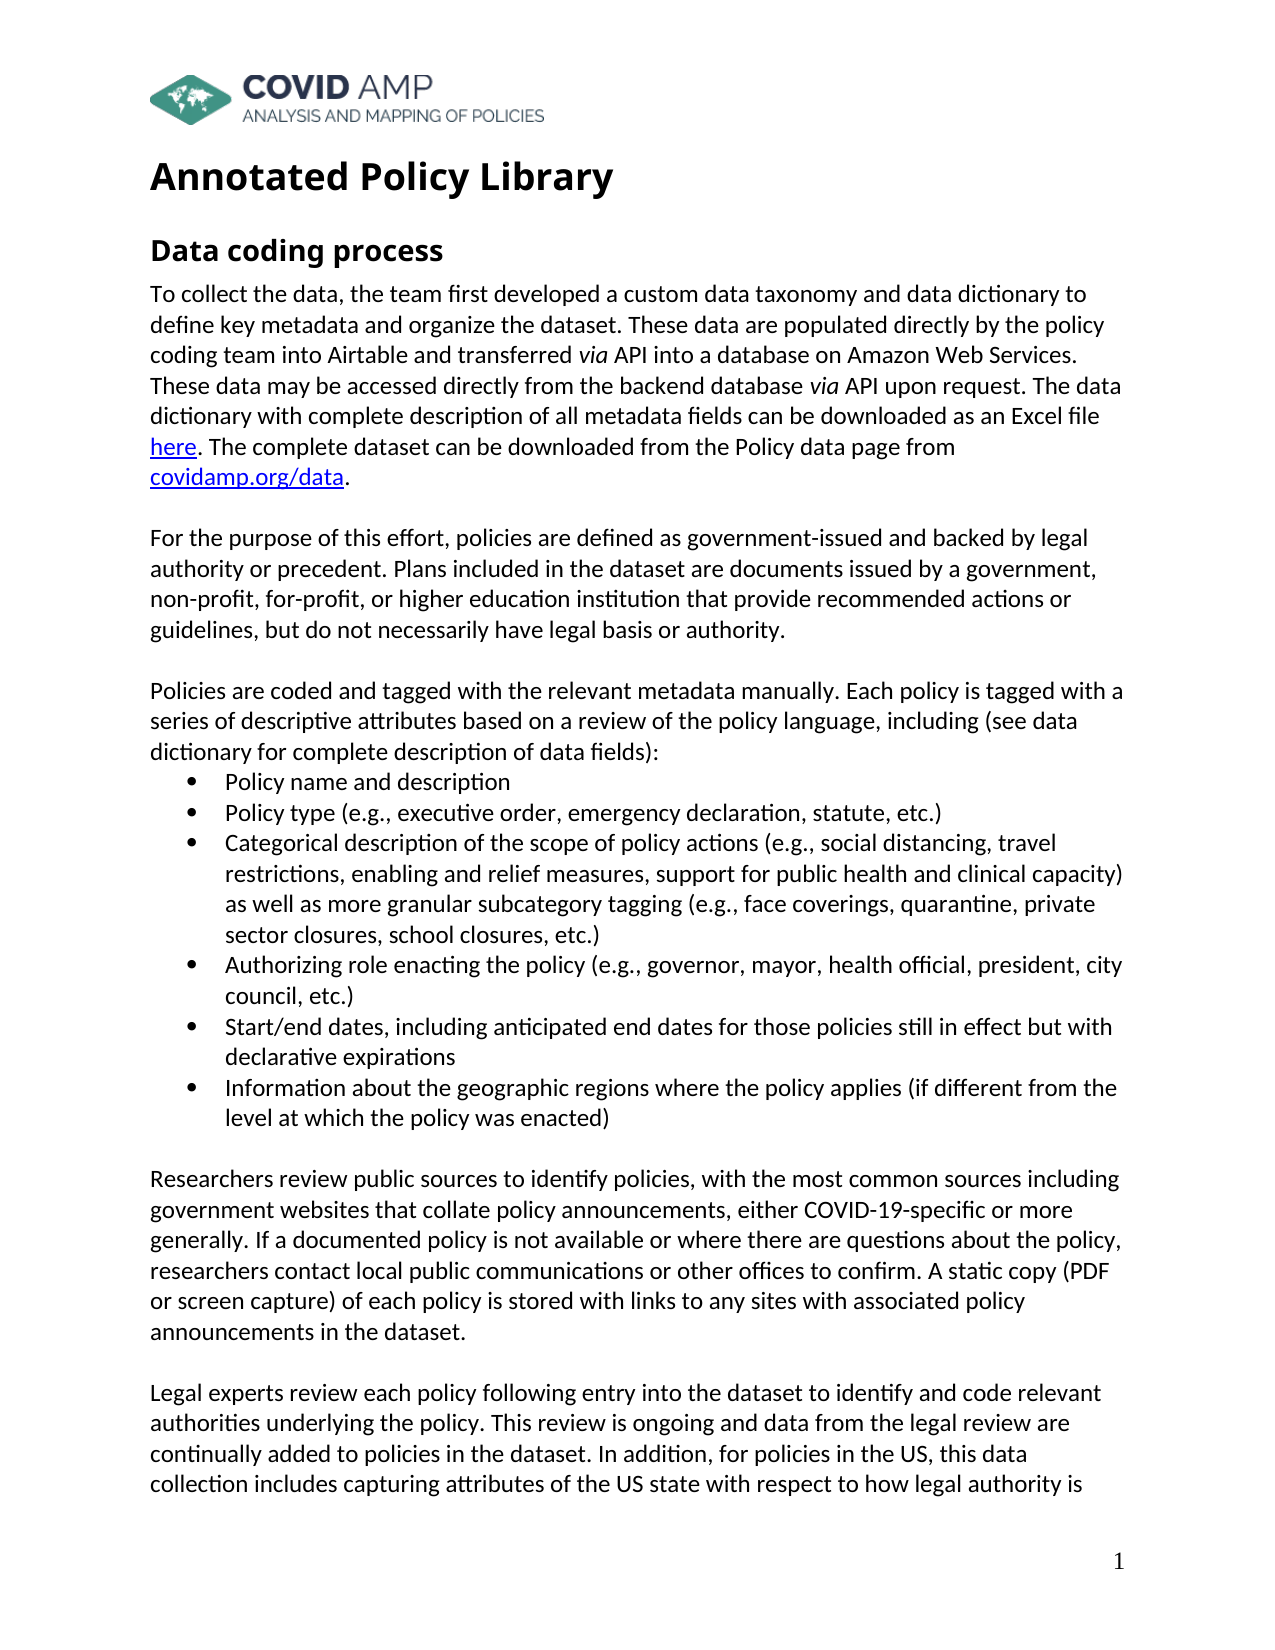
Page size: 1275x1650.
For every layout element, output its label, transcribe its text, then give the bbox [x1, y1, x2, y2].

subtitle Annotated Policy Library [150, 150, 1125, 201]
text Researchers review public sources to identify policies, with the most common sources including government websites that collate policy announcements, either COVID-19-specific or more generally. If a documented policy is not available or where there are questions about the policy, researchers contact local public communications or other offices to confirm. A static copy (PDF or screen capture) of each policy is stored with links to any sites with associated policy announcements in the dataset. [150, 1163, 1125, 1346]
list Start/end dates, including anticipated end dates for those policies still in effect but with declarative expirations [187, 1011, 1125, 1072]
subtitle Data coding process [150, 230, 1125, 270]
list Information about the geographic regions where the policy applies (if different from the level at which the policy was enacted) [187, 1072, 1125, 1133]
text For the purpose of this effort, policies are defined as government-issued and backed by legal authority or precedent. Plans included in the dataset are documents issued by a government, non-profit, for-profit, or higher education institution that provide recommended actions or guidelines, but do not necessarily have legal basis or authority. [150, 522, 1125, 644]
text To collect the data, the team first developed a custom data taxonomy and data dictionary to define key metadata and organize the dataset. These data are populated directly by the policy coding team into Airtable and transferred via API into a database on Amazon Web Services. These data may be accessed directly from the backend database via API upon request. The data dictionary with complete description of all metadata fields can be downloaded as an Excel file here. The complete dataset can be downloaded from the Policy data page from covidamp.org/data. [150, 278, 1125, 492]
text Policies are coded and tagged with the relevant metadata manually. Each policy is tagged with a series of descriptive attributes based on a review of the policy language, including (see data dictionary for complete description of data fields): [150, 675, 1125, 767]
list Policy name and description [187, 767, 1125, 797]
list Categorical description of the scope of policy actions (e.g., social distancing, travel restrictions, enabling and relief measures, support for public health and clinical capacity) as well as more granular subcategory tagging (e.g., face coverings, quarantine, private sector closures, school closures, etc.) [187, 828, 1125, 950]
list Policy type (e.g., executive order, emergency declaration, statute, etc.) [187, 797, 1125, 828]
picture [150, 75, 544, 125]
list Authorizing role enacting the policy (e.g., governor, mayor, health official, president, city council, etc.) [187, 950, 1125, 1011]
